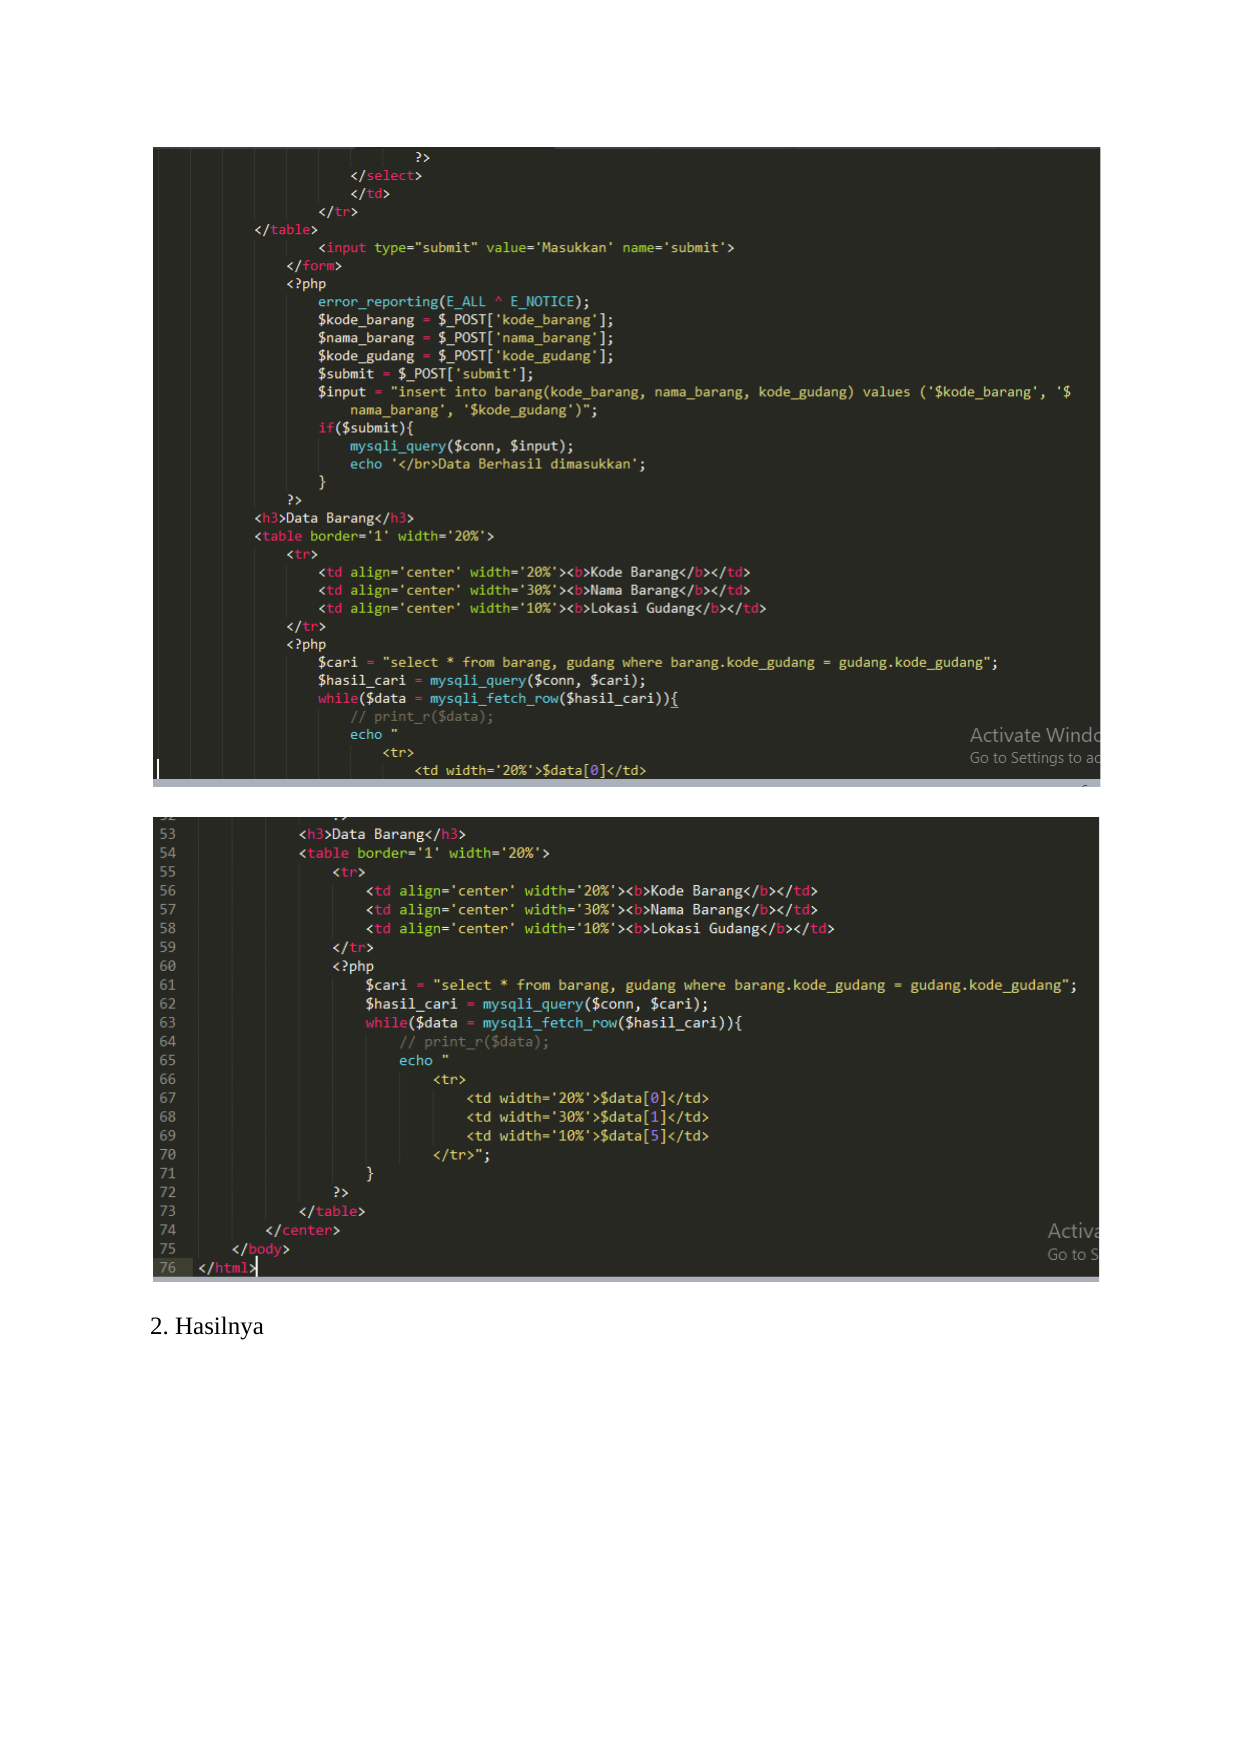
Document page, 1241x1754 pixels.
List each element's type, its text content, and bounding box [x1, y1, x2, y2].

list Hasilnya [150, 1311, 1180, 1339]
picture [153, 817, 1100, 1282]
picture [153, 147, 1101, 787]
